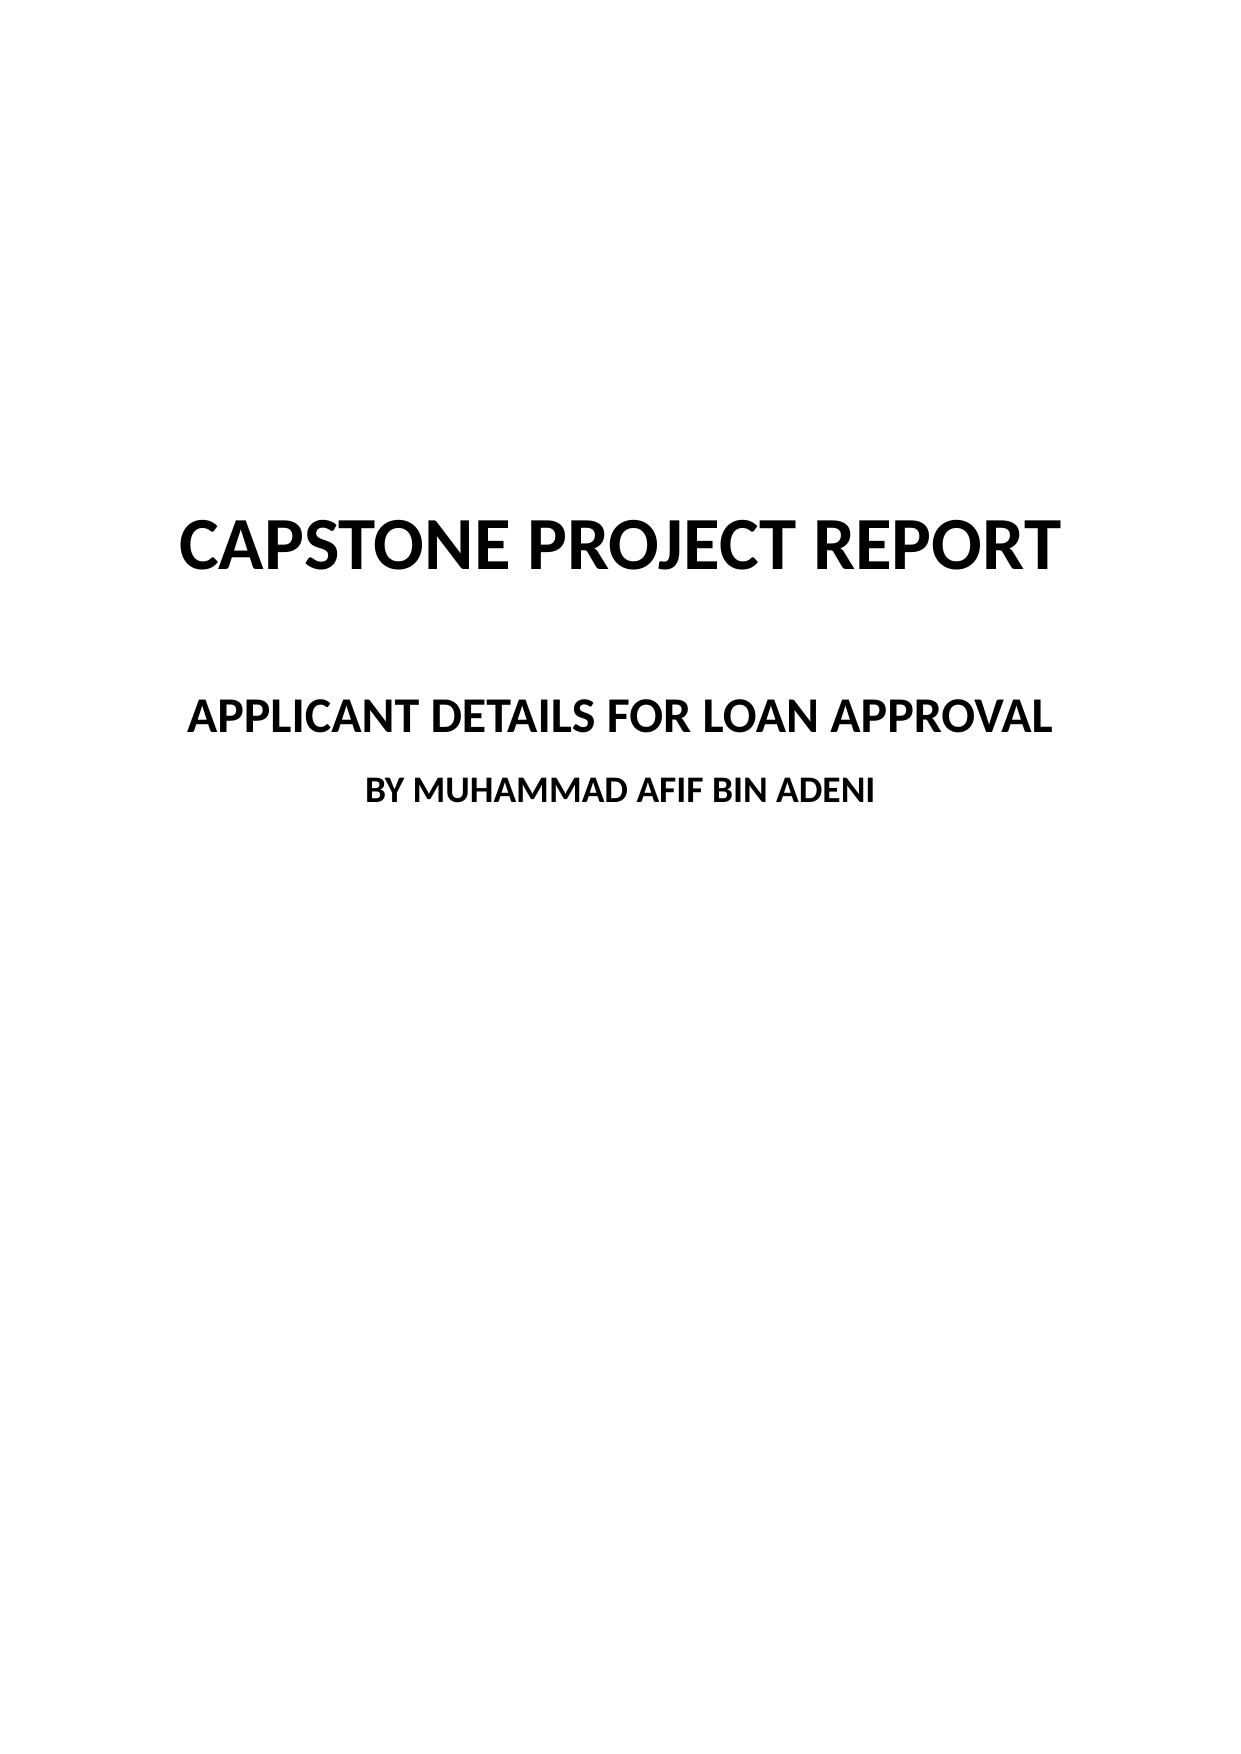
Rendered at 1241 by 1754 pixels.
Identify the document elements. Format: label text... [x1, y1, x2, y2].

text BY MUHAMMAD AFIF BIN ADENI [150, 766, 1090, 812]
text CAPSTONE PROJECT REPORT [150, 497, 1090, 588]
text APPLICANT DETAILS FOR LOAN APPROVAL [150, 684, 1090, 745]
